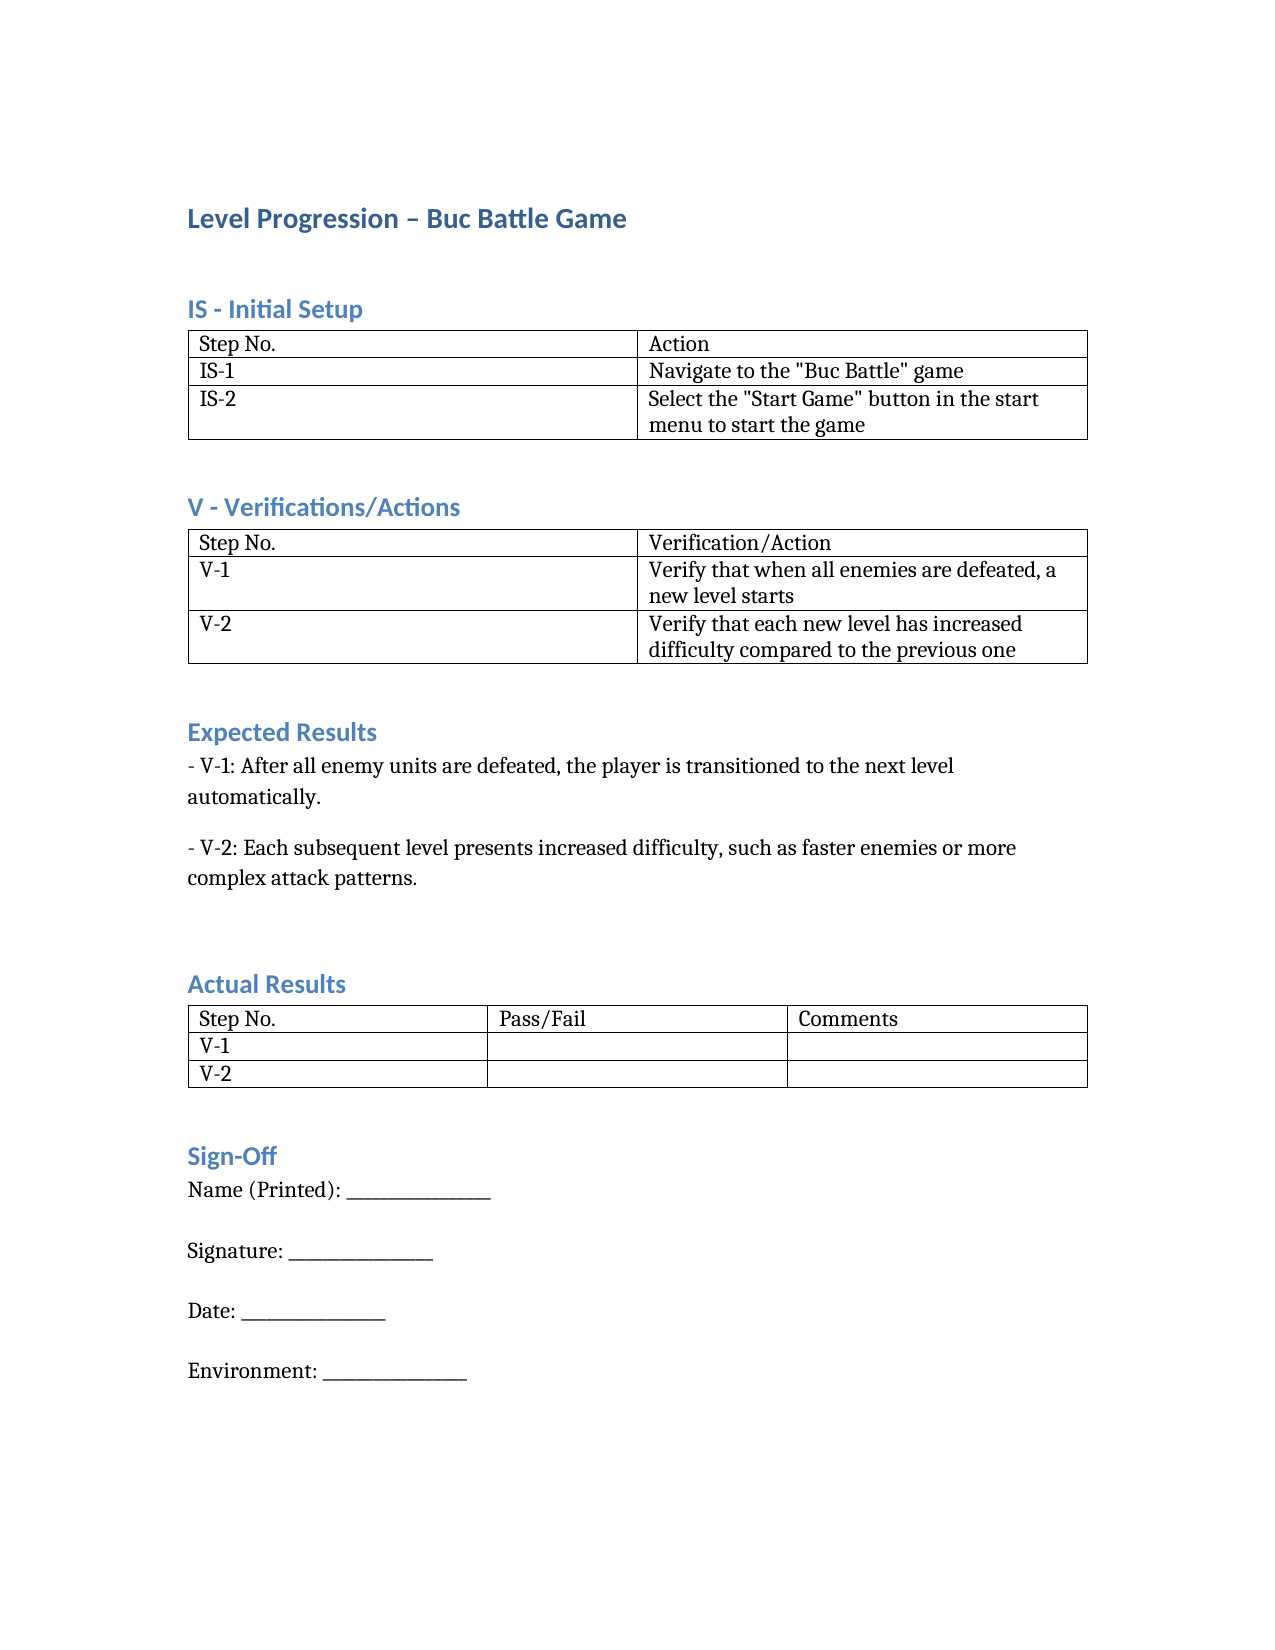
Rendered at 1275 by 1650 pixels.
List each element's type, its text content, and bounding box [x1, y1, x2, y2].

table_cell V-1 [189, 557, 637, 609]
subtitle V - Verifications/Actions [187, 491, 1087, 523]
table_cell IS-1 [189, 358, 637, 385]
text - V-2: Each subsequent level presents increased difficulty, such as faster enemies or more complex attack patterns. [187, 834, 1087, 891]
table_header Pass/Fail [488, 1006, 787, 1032]
table_cell V-2 [189, 1061, 487, 1087]
table_cell [788, 1061, 1087, 1087]
table_header Step No. [189, 530, 637, 556]
table_cell Verify that each new level has increased difficulty compared to the previous one [638, 611, 1087, 663]
subtitle Level Progression – Buc Battle Game [187, 200, 1087, 236]
table_header Action [638, 331, 1087, 357]
table_header Comments [788, 1006, 1087, 1032]
table_cell IS-2 [189, 386, 637, 438]
table_header Verification/Action [638, 530, 1087, 556]
subtitle IS - Initial Setup [187, 292, 1087, 325]
text Name (Printed): _________________ Signature: _________________ Date: _________________ Environment: _________________ [187, 1177, 1087, 1445]
table_header Step No. [189, 1006, 487, 1032]
text - V-1: After all enemy units are defeated, the player is transitioned to the next level automatically. [187, 753, 1087, 810]
table_cell V-2 [189, 611, 637, 663]
subtitle Actual Results [187, 967, 1087, 1000]
subtitle Expected Results [187, 715, 1087, 748]
table_cell Select the "Start Game" button in the start menu to start the game [638, 386, 1087, 438]
subtitle Sign-Off [187, 1139, 1087, 1172]
table_cell Navigate to the "Buc Battle" game [638, 358, 1087, 385]
table_header Step No. [189, 331, 637, 357]
table_cell V-1 [189, 1033, 487, 1059]
table_cell [488, 1061, 787, 1087]
table_cell [788, 1033, 1087, 1059]
table_cell Verify that when all enemies are defeated, a new level starts [638, 557, 1087, 609]
table_cell [488, 1033, 787, 1059]
